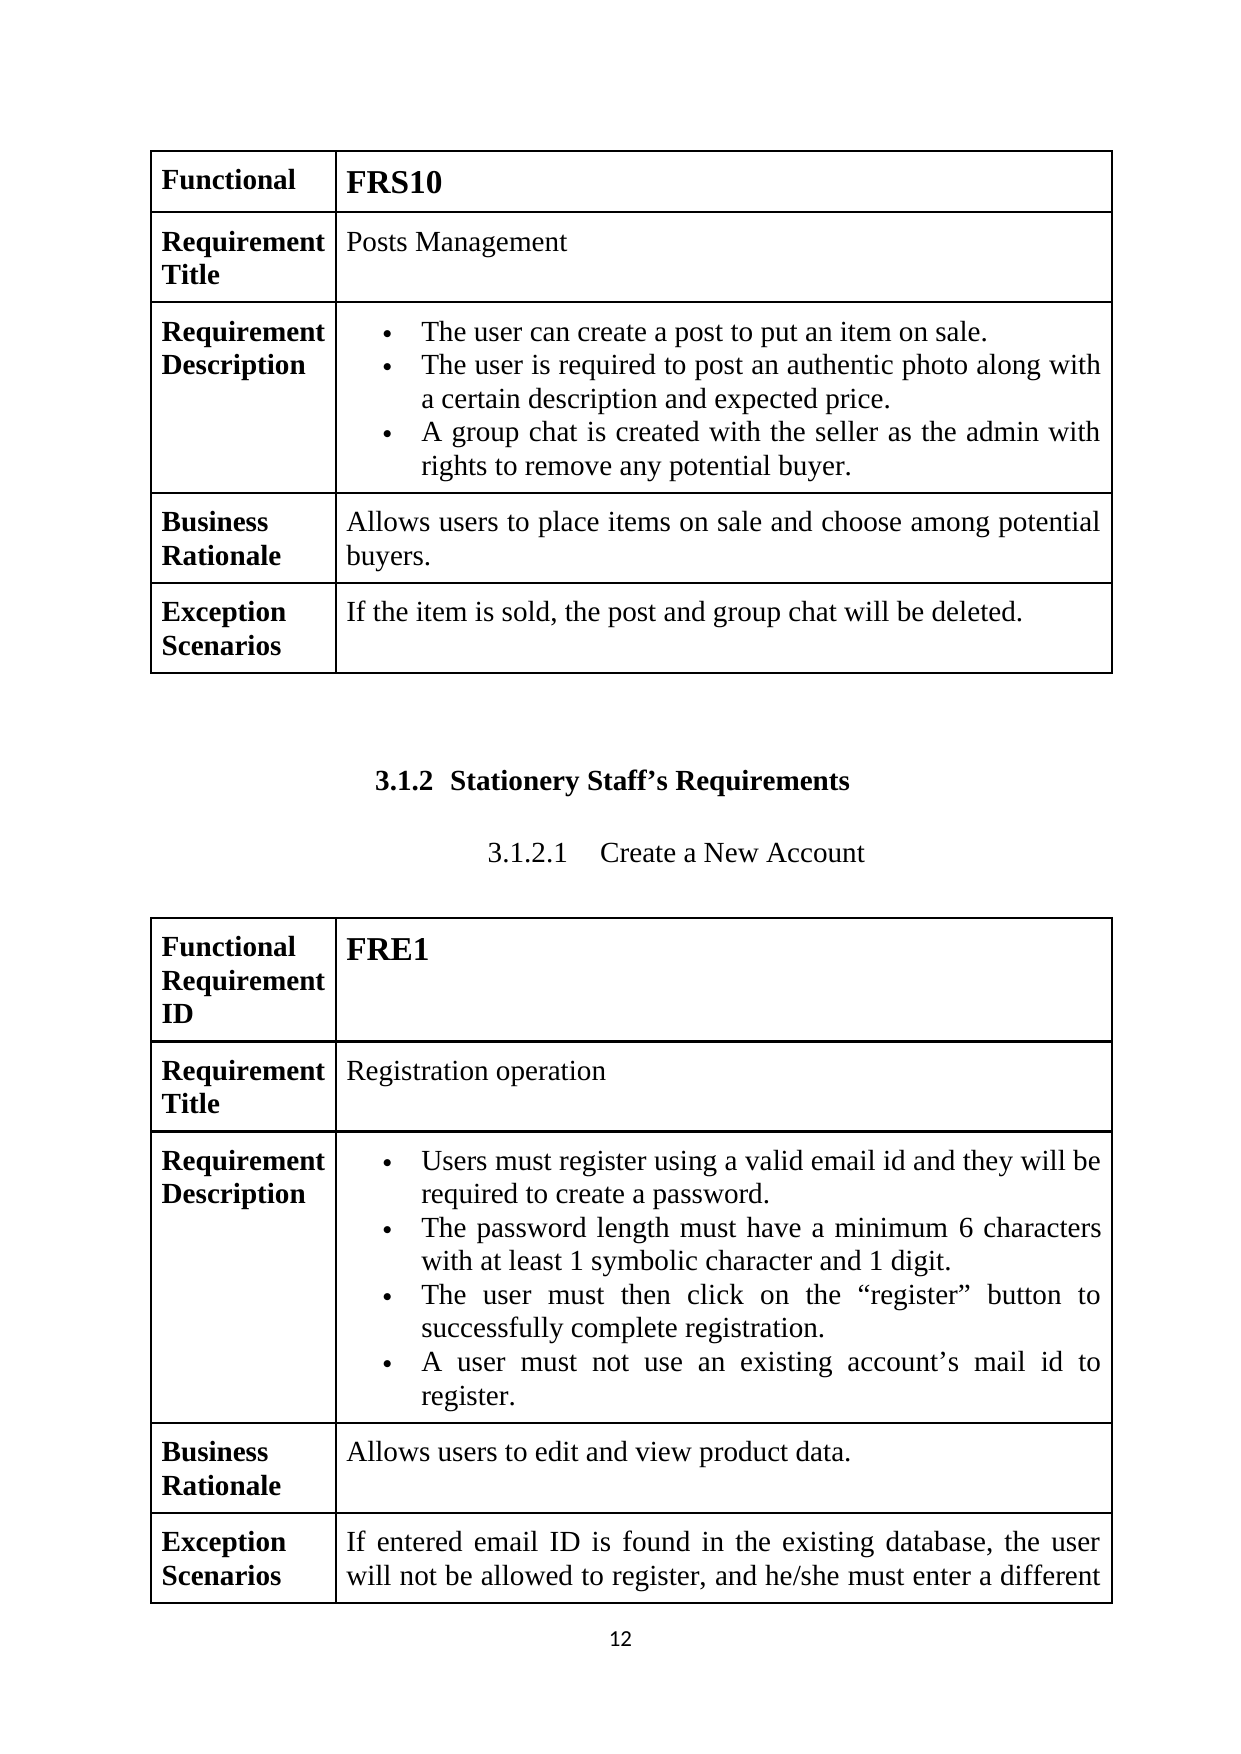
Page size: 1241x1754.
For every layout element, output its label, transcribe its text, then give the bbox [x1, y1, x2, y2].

table_cell The user can create a post to put an item on sale. The user is required to post an authentic photo along with a certain description and expected price. A group chat is created with the seller as the admin with rights to remove any potential buyer. [337, 303, 1111, 492]
table_cell Business Rationale [152, 1424, 335, 1512]
table_cell Business Rationale [152, 494, 335, 582]
table_cell Requirement Title [152, 213, 335, 301]
table_header Functional [152, 152, 335, 211]
table_cell Registration operation [337, 1043, 1111, 1130]
table_cell Exception Scenarios [152, 584, 335, 672]
table_header FRE1 [337, 919, 1111, 1040]
table_cell If the item is sold, the post and group chat will be deleted. [337, 584, 1111, 672]
list Stationery Staff’s Requirements [375, 763, 1090, 796]
table_cell Allows users to place items on sale and choose among potential buyers. [337, 494, 1111, 582]
table_cell Requirement Title [152, 1043, 335, 1130]
table_cell Exception Scenarios [152, 1514, 335, 1602]
table_header Functional Requirement ID [152, 919, 335, 1040]
table_cell Posts Management [337, 213, 1111, 301]
table_header FRS10 [337, 152, 1111, 211]
table_cell Requirement Description [152, 303, 335, 492]
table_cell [337, 1514, 1111, 1602]
list Create a New Account [487, 835, 1090, 869]
table_cell Users must register using a valid email id and they will be required to create a password. The password length must have a minimum 6 characters with at least 1 symbolic character and 1 digit. The user must then click on the “register” button to successfully complete registration. A user must not use an existing account’s mail id to register. [337, 1133, 1111, 1422]
table_cell Requirement Description [152, 1133, 335, 1422]
table_cell Allows users to edit and view product data. [337, 1424, 1111, 1512]
